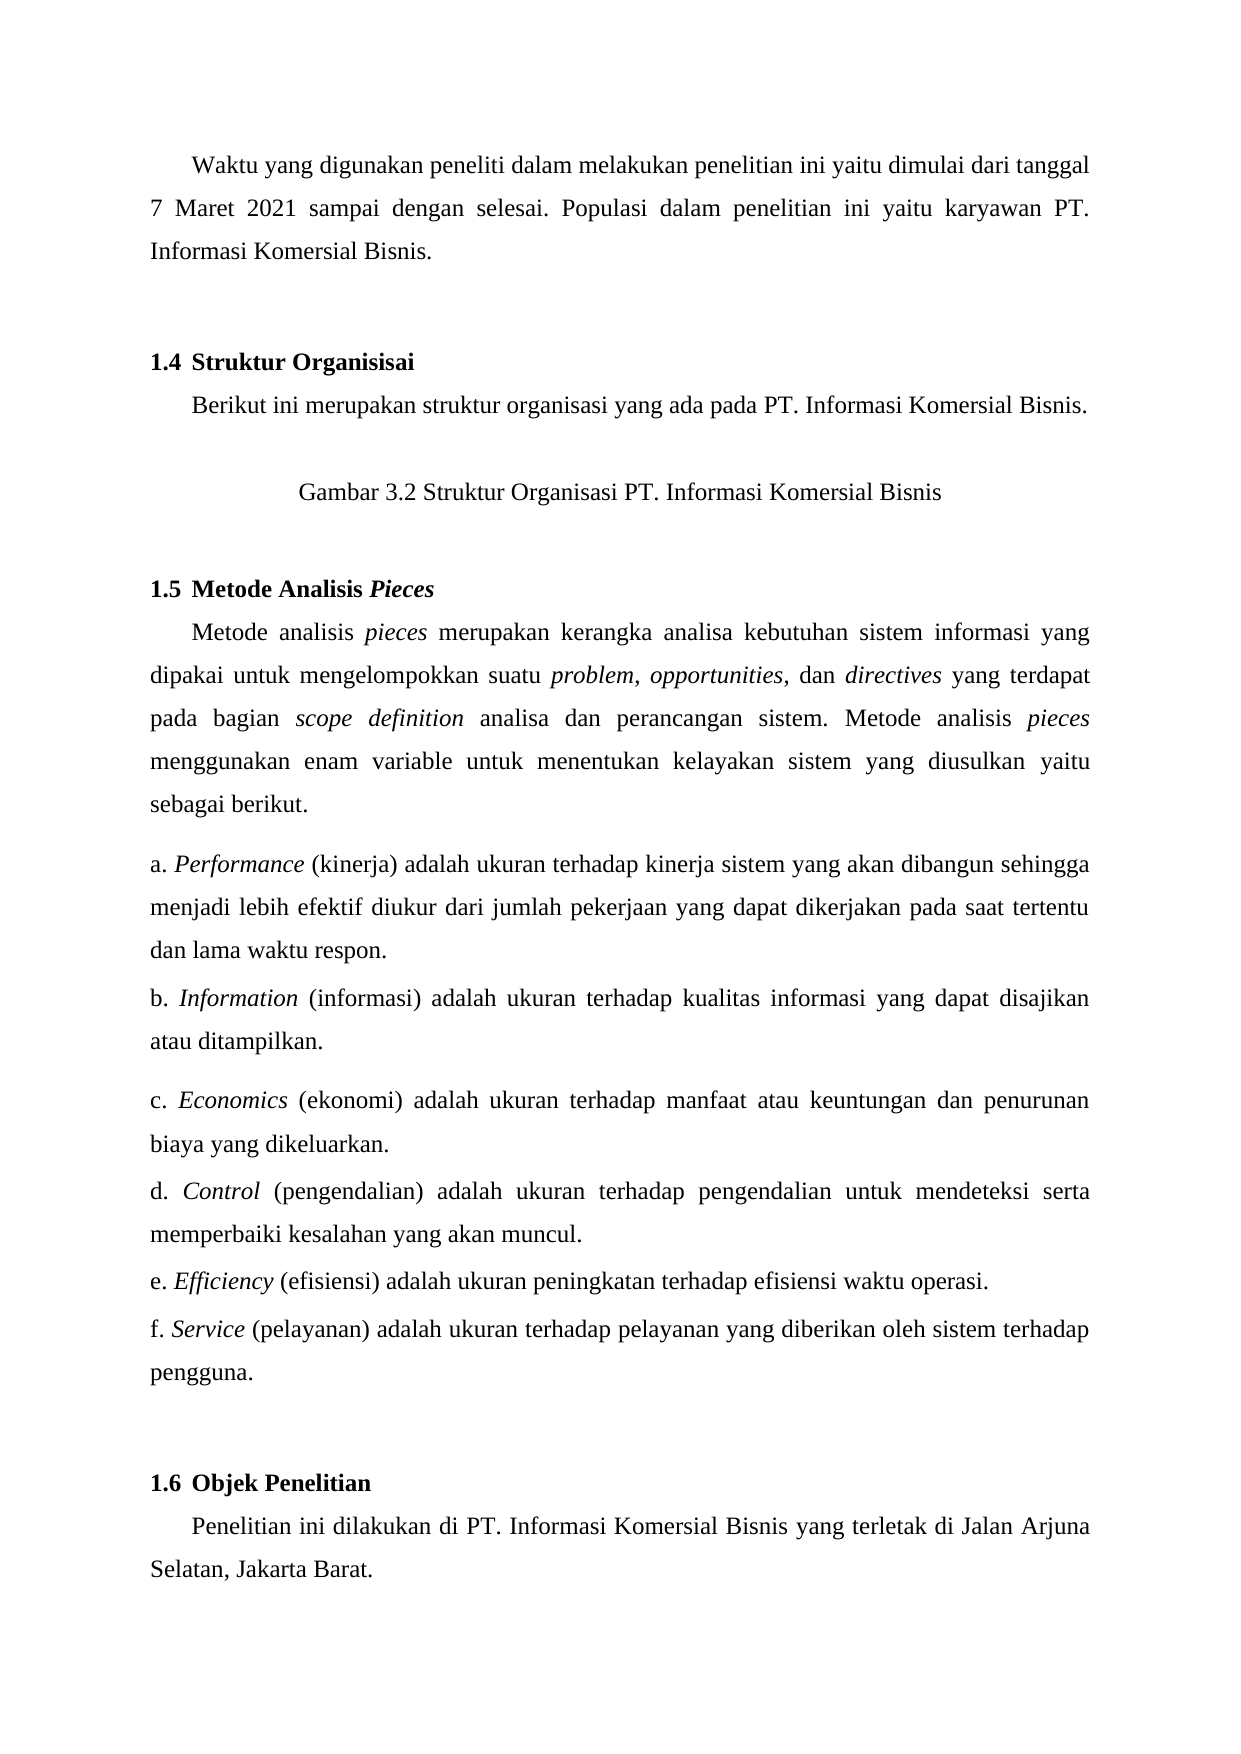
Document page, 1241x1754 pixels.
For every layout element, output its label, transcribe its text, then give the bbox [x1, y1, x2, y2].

text c. Economics (ekonomi) adalah ukuran terhadap manfaat atau keuntungan dan penurunan biaya yang dikeluarkan. [150, 1086, 1090, 1157]
text Gambar 3.2 Struktur Organisasi PT. Informasi Komersial Bisnis [150, 477, 1090, 506]
text d. Control (pengendalian) adalah ukuran terhadap pengendalian untuk mendeteksi serta memperbaiki kesalahan yang akan muncul. [150, 1176, 1090, 1248]
text a. Performance (kinerja) adalah ukuran terhadap kinerja sistem yang akan dibangun sehingga menjadi lebih efektif diukur dari jumlah pekerjaan yang dapat dikerjakan pada saat tertentu dan lama waktu respon. [150, 849, 1090, 964]
text Penelitian ini dilakukan di PT. Informasi Komersial Bisnis yang terletak di Jalan Arjuna Selatan, Jakarta Barat. [150, 1511, 1090, 1583]
subtitle Objek Penelitian [150, 1468, 1090, 1497]
text Waktu yang digunakan peneliti dalam melakukan penelitian ini yaitu dimulai dari tanggal 7 Maret 2021 sampai dengan selesai. Populasi dalam penelitian ini yaitu karyawan PT. Informasi Komersial Bisnis. [150, 150, 1090, 265]
subtitle Metode Analisis Pieces [150, 574, 1090, 602]
subtitle Struktur Organisisai [150, 347, 1090, 376]
text Metode analisis pieces merupakan kerangka analisa kebutuhan sistem informasi yang dipakai untuk mengelompokkan suatu problem, opportunities, dan directives yang terdapat pada bagian scope definition analisa dan perancangan sistem. Metode analisis pieces menggunakan enam variable untuk menentukan kelayakan sistem yang diusulkan yaitu sebagai berikut. [150, 617, 1090, 818]
text b. Information (informasi) adalah ukuran terhadap kualitas informasi yang dapat disajikan atau ditampilkan. [150, 983, 1090, 1054]
text e. Efficiency (efisiensi) adalah ukuran peningkatan terhadap efisiensi waktu operasi. [150, 1266, 1090, 1295]
text Berikut ini merupakan struktur organisasi yang ada pada PT. Informasi Komersial Bisnis. [150, 391, 1090, 419]
text f. Service (pelayanan) adalah ukuran terhadap pelayanan yang diberikan oleh sistem terhadap pengguna. [150, 1314, 1090, 1386]
